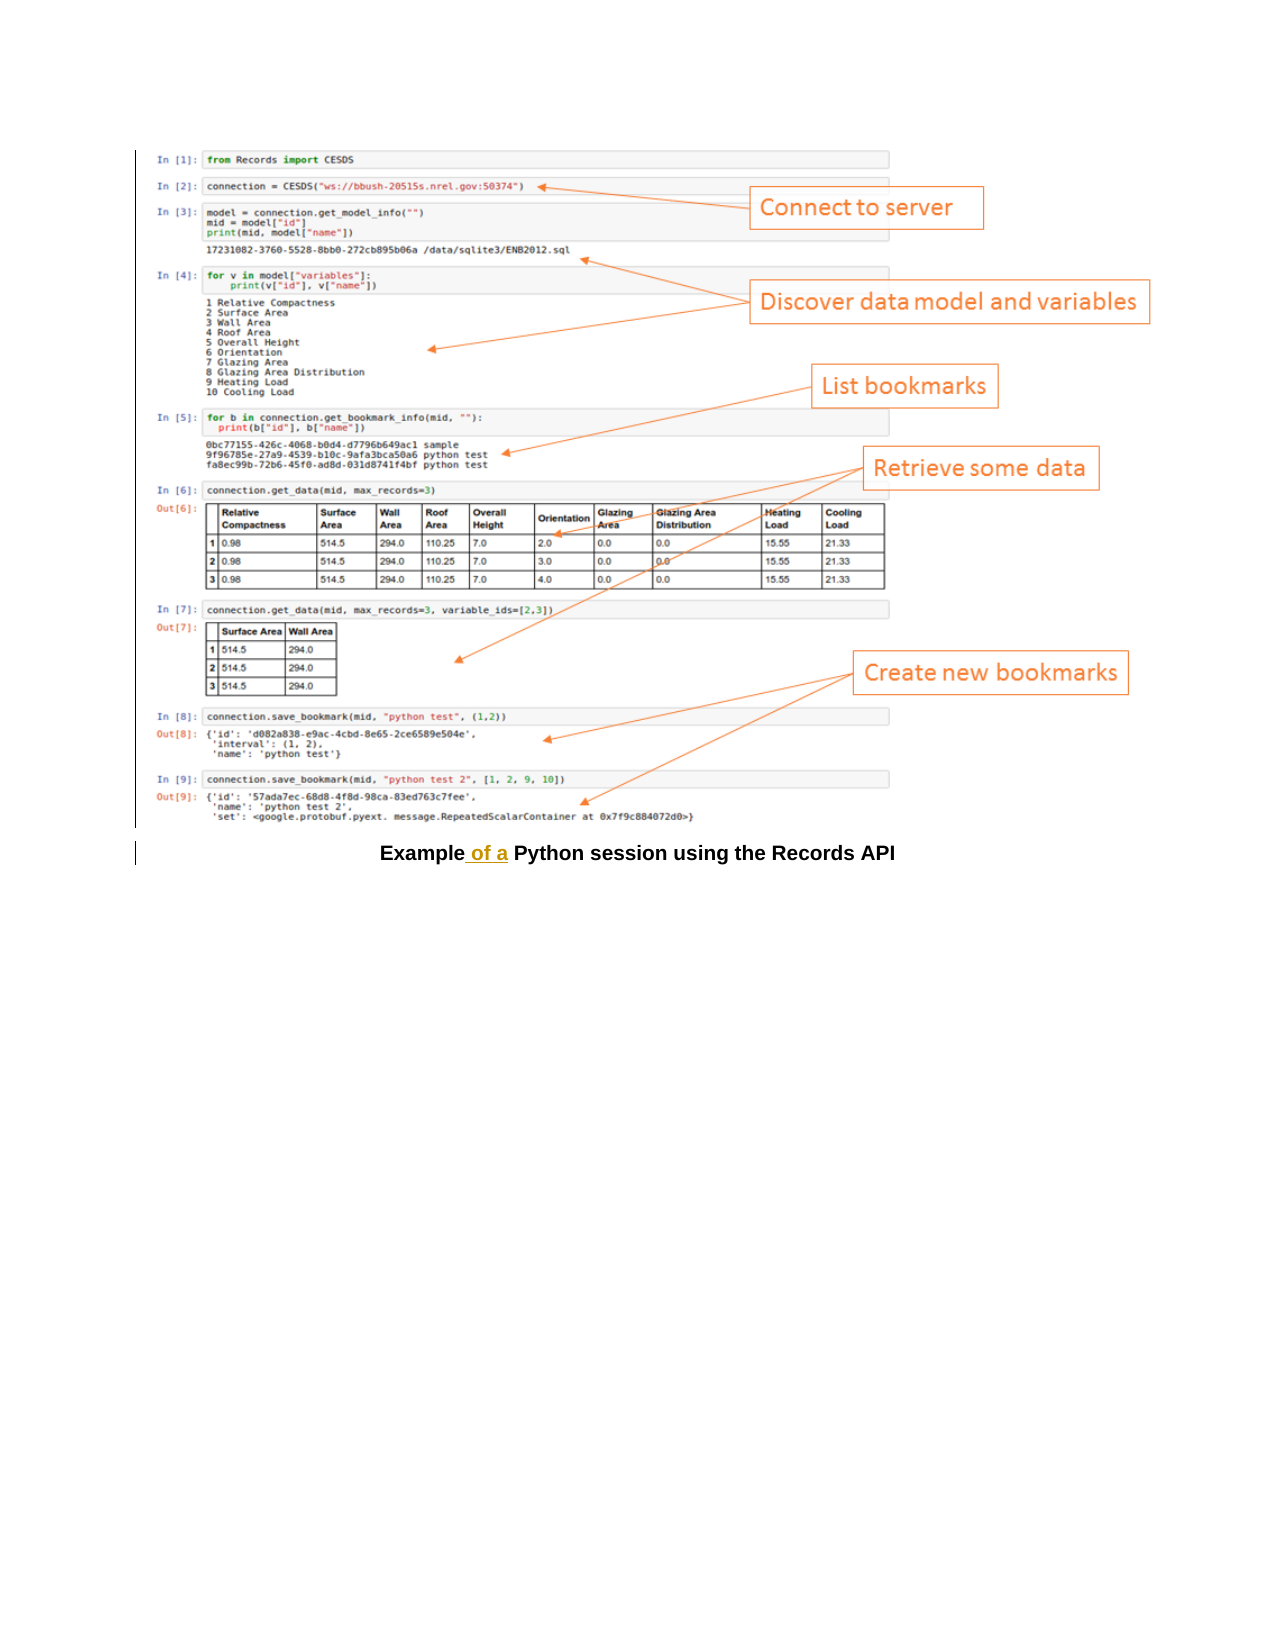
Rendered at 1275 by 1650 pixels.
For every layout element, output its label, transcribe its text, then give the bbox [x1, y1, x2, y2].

picture [150, 150, 1155, 829]
text Example Python session using the Records API [150, 841, 1125, 865]
